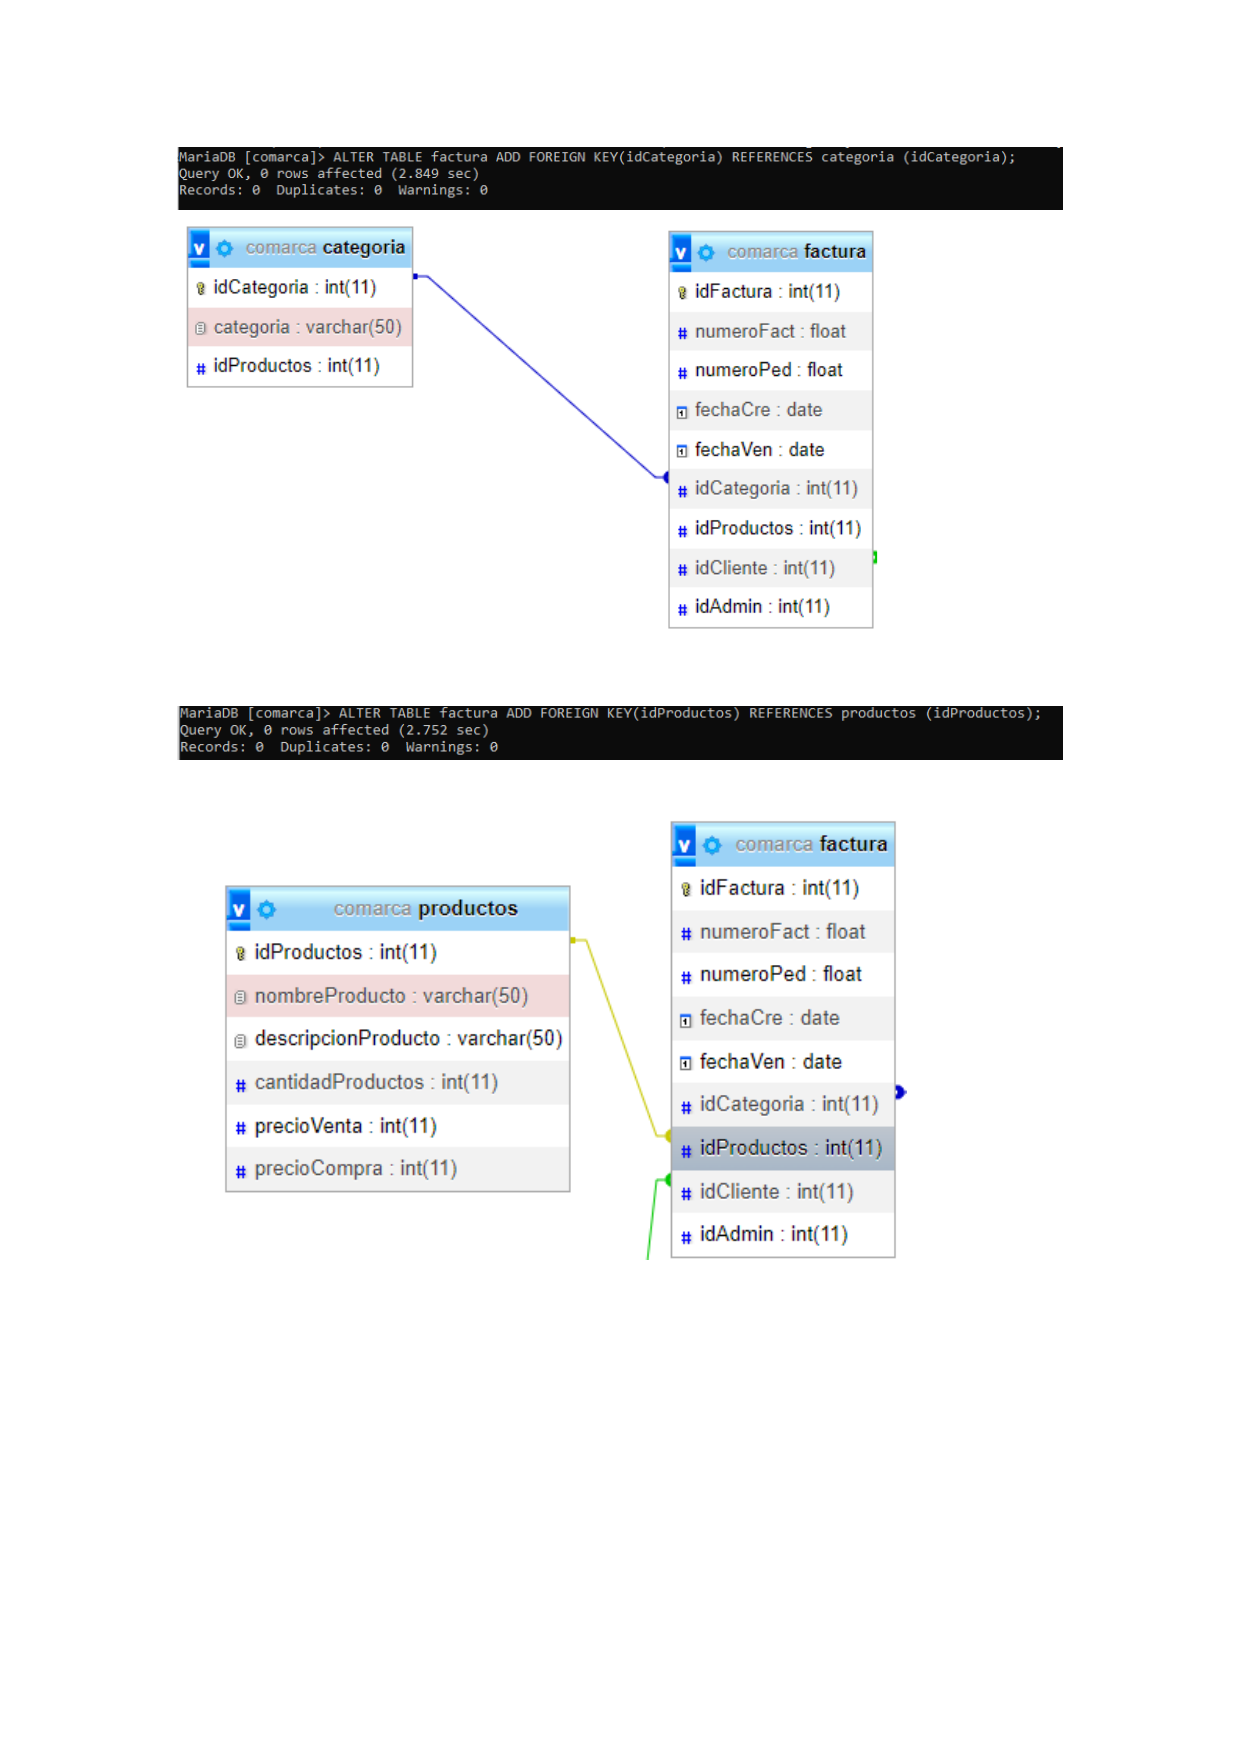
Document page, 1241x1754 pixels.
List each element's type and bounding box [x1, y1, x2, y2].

picture [177, 211, 878, 643]
picture [177, 706, 1063, 760]
picture [177, 762, 907, 1260]
picture [177, 147, 1063, 210]
